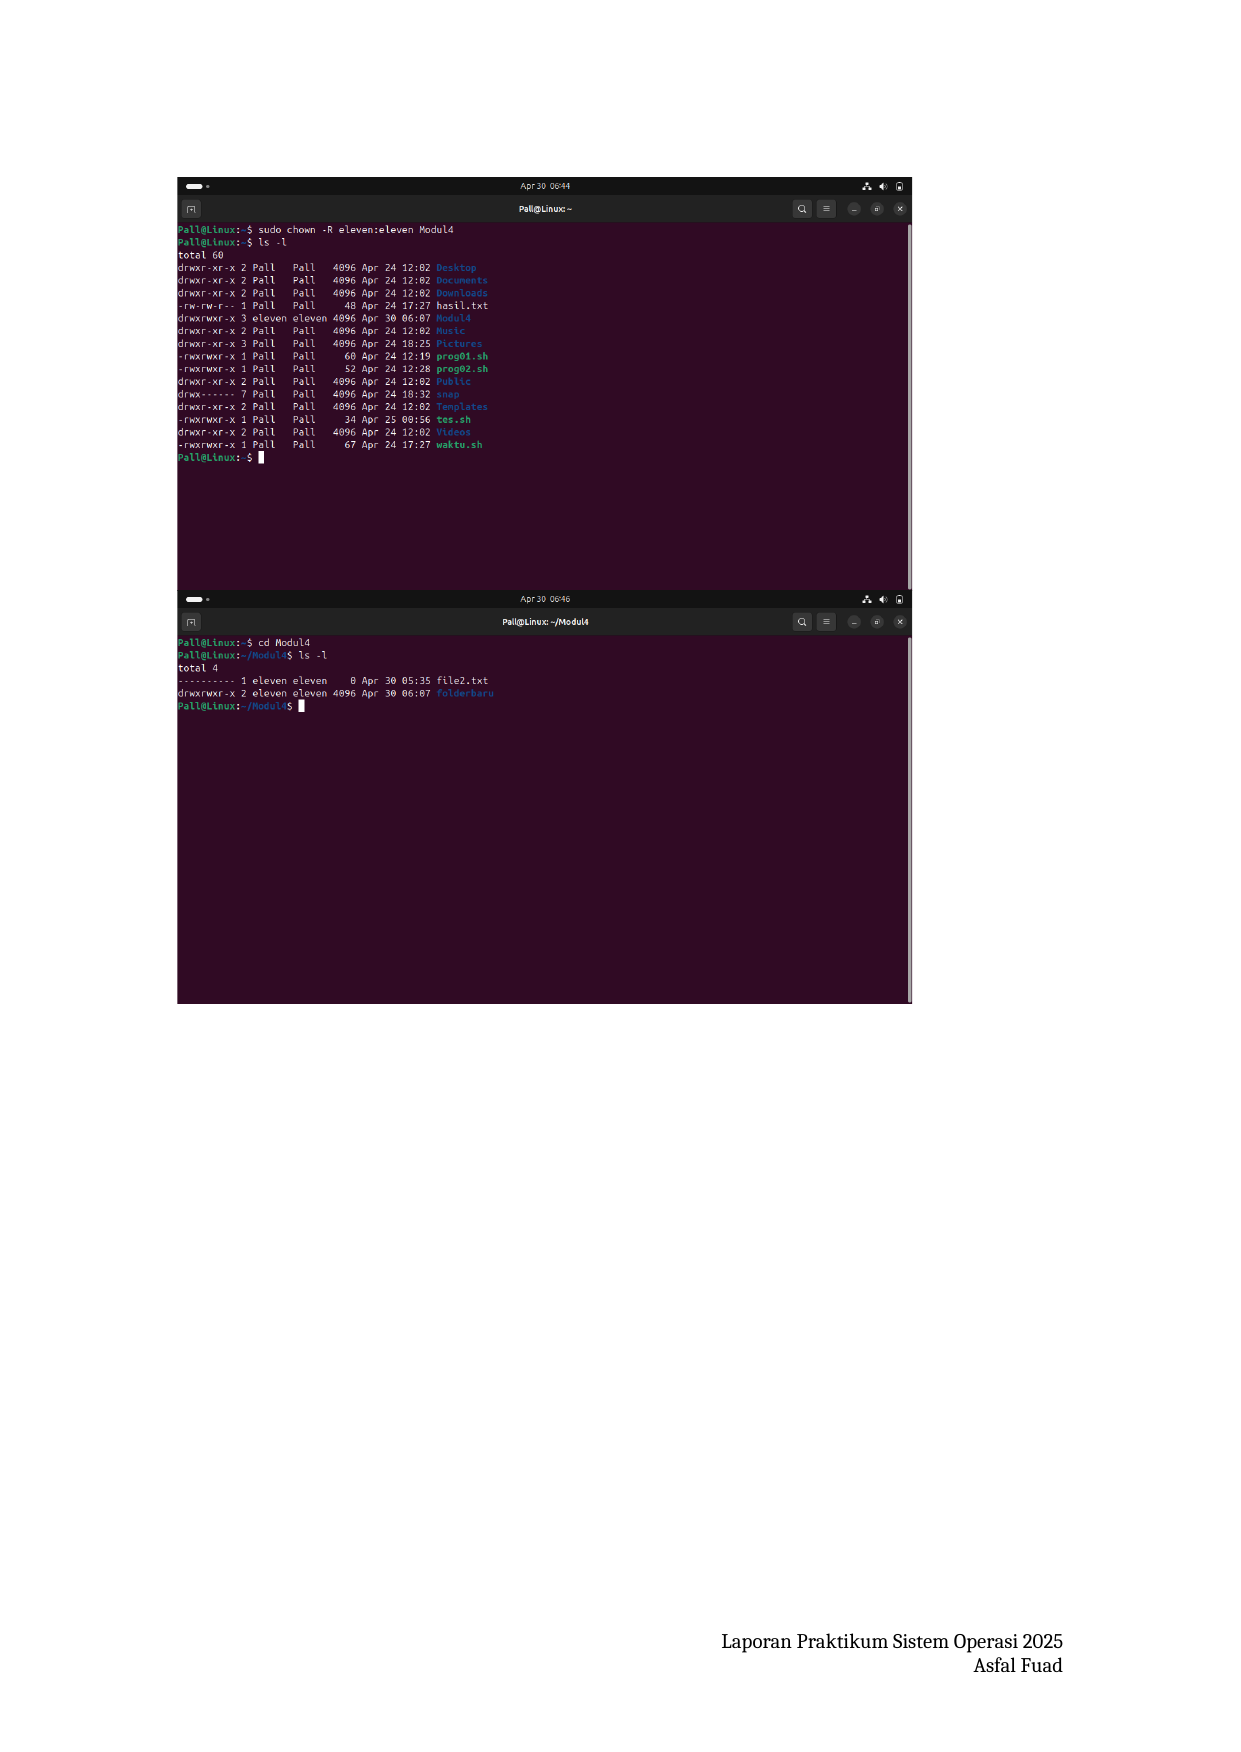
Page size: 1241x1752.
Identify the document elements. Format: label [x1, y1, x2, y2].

picture [177, 177, 913, 1004]
